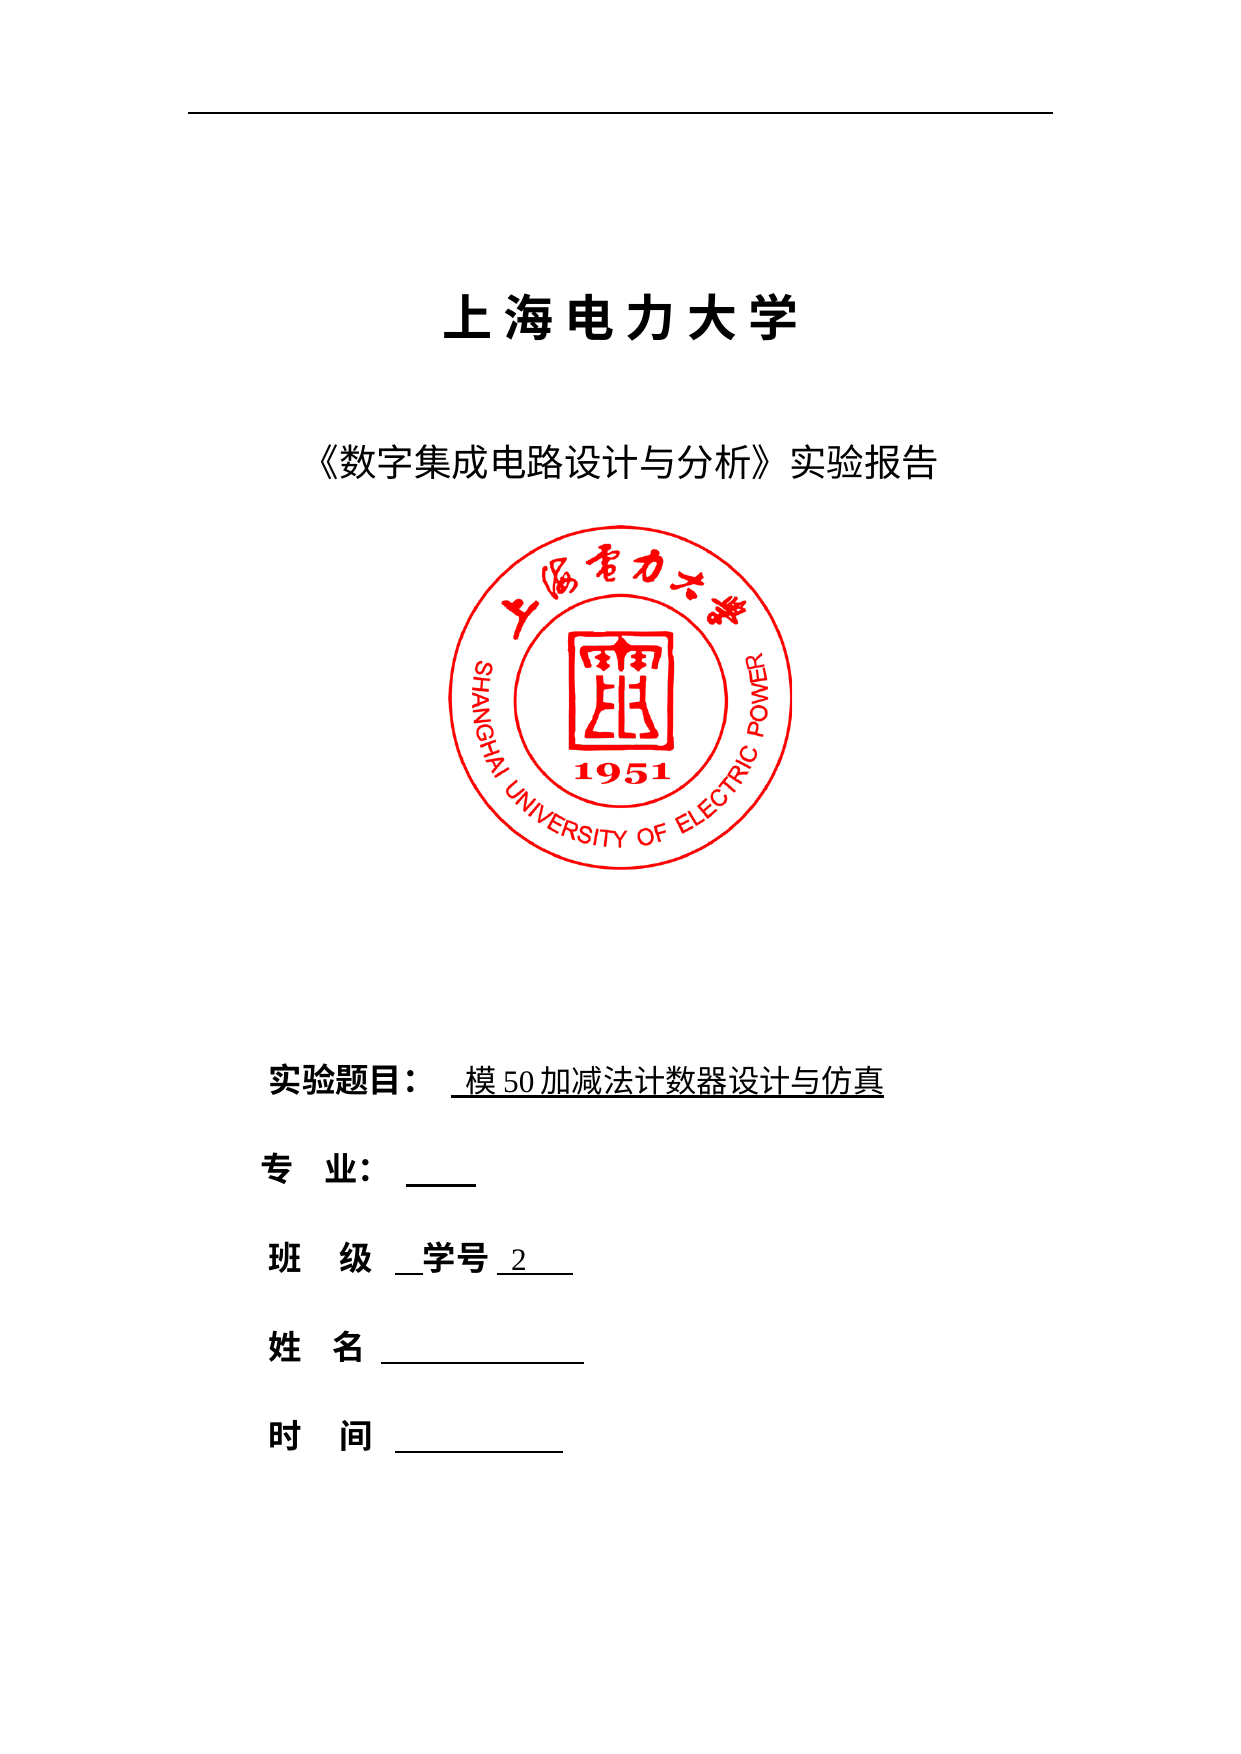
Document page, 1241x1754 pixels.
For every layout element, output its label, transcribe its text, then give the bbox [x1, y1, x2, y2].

text 班 级 学号 2 [187, 1224, 1053, 1289]
picture [448, 525, 793, 870]
text 时 间 [187, 1402, 1053, 1467]
text 专 业： [187, 1134, 1053, 1199]
text 《数字集成电路设计与分析》实验报告 [187, 428, 1053, 493]
text 姓 名 [187, 1313, 1053, 1378]
text 上 海 电 力 大 学 [187, 266, 1053, 363]
text 实验题目： 模50加减法计数器设计与仿真 [187, 1046, 1053, 1111]
